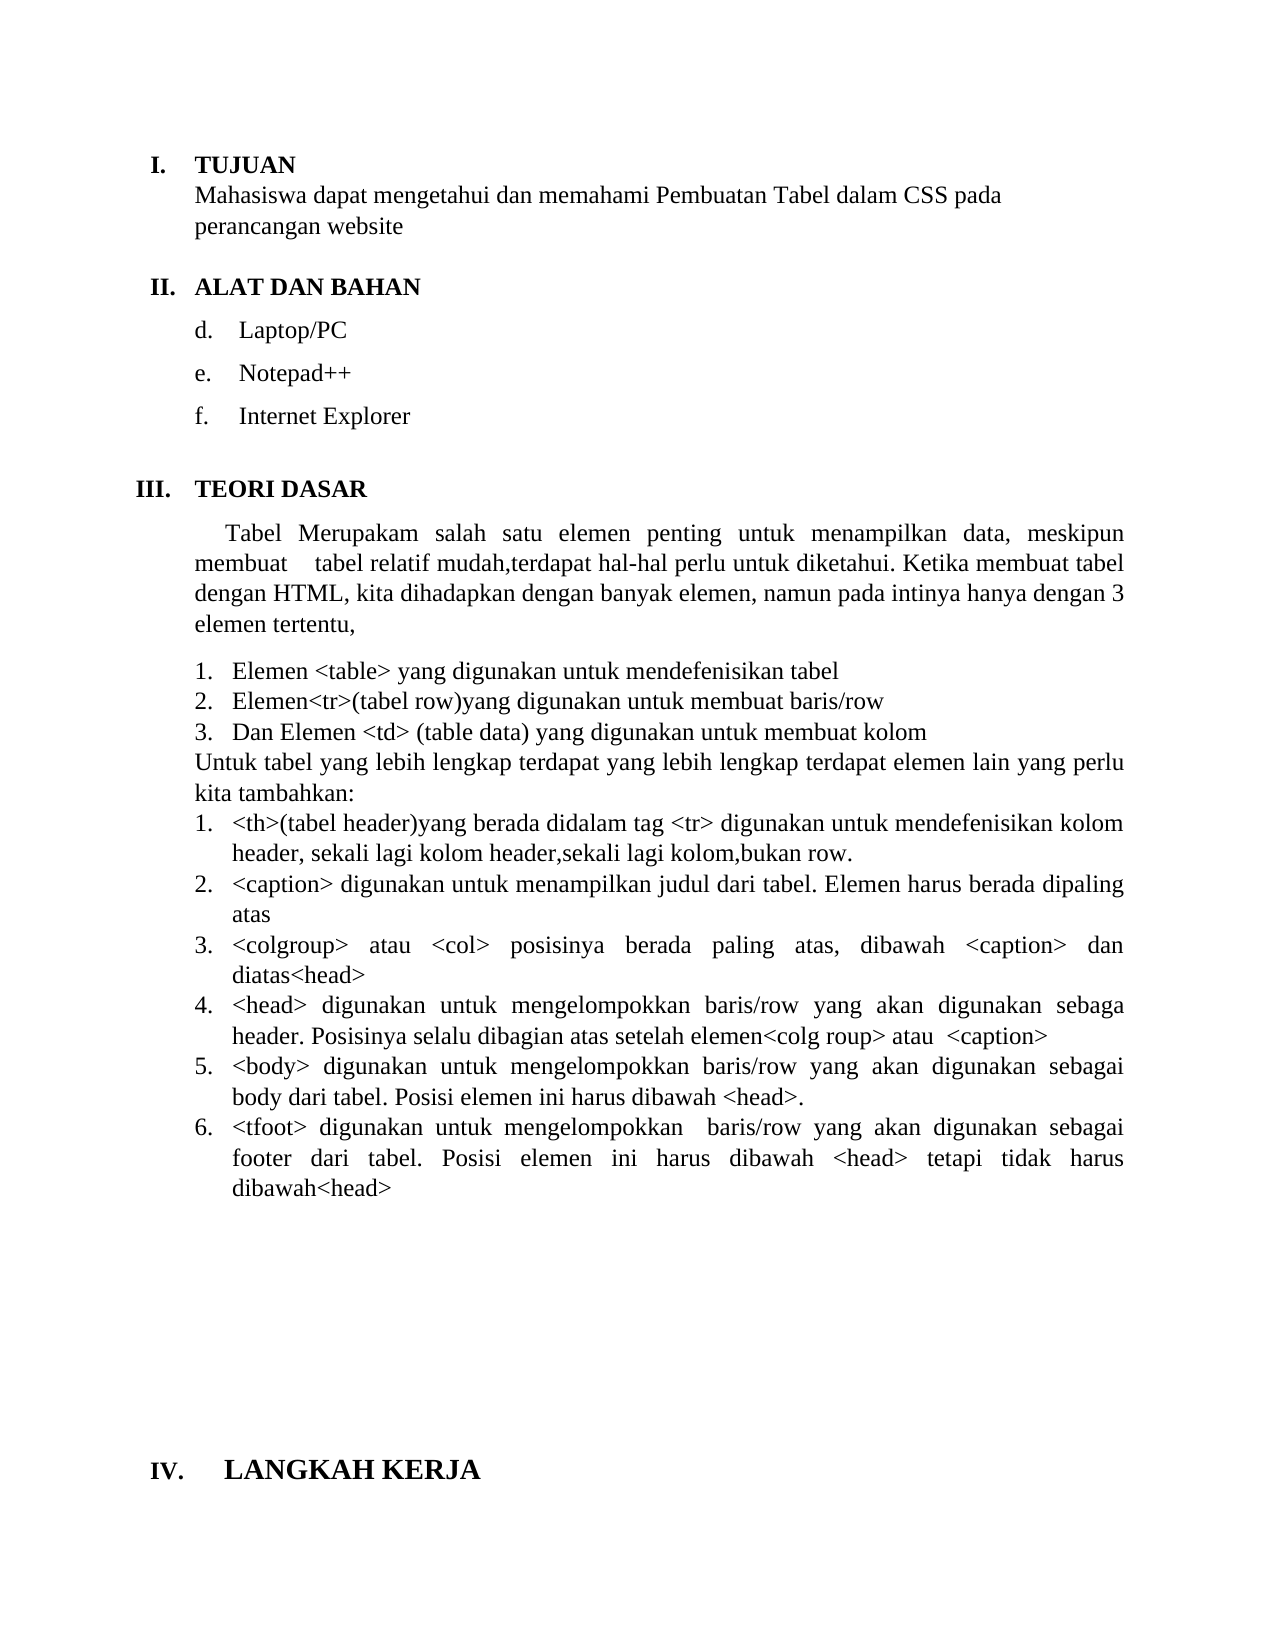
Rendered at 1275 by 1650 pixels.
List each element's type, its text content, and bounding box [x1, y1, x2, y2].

list LANGKAH KERJA [150, 1452, 1125, 1486]
list <body> digunakan untuk mengelompokkan baris/row yang akan digunakan sebagai body dari tabel. Posisi elemen ini harus dibawah <head>. [194, 1051, 1125, 1111]
list <colgroup> atau <col> posisinya berada paling atas, dibawah <caption> dan diatas<head> [194, 930, 1125, 989]
list ALAT DAN BAHAN [150, 272, 1125, 300]
list Laptop/PC [194, 315, 1125, 343]
list <th>(tabel header)yang berada didalam tag <tr> digunakan untuk mendefenisikan kolom header, sekali lagi kolom header,sekali lagi kolom,bukan row. [194, 808, 1125, 867]
list Elemen <table> yang digunakan untuk mendefenisikan tabel [194, 656, 1125, 685]
list Notepad++ [194, 358, 1125, 387]
list <caption> digunakan untuk menampilkan judul dari tabel. Elemen harus berada dipaling atas [194, 869, 1125, 928]
list Dan Elemen <td> (table data) yang digunakan untuk membuat kolom [194, 717, 1125, 746]
list Mahasiswa dapat mengetahui dan memahami Pembuatan Tabel dalam CSS pada perancangan website [194, 180, 1125, 239]
list Internet Explorer [194, 401, 1125, 430]
list <tfoot> digunakan untuk mengelompokkan baris/row yang akan digunakan sebagai footer dari tabel. Posisi elemen ini harus dibawah <head> tetapi tidak harus dibawah<head> [194, 1112, 1125, 1202]
list Elemen<tr>(tabel row)yang digunakan untuk membuat baris/row [194, 686, 1125, 715]
list Untuk tabel yang lebih lengkap terdapat yang lebih lengkap terdapat elemen lain yang perlu kita tambahkan: [194, 747, 1125, 806]
list TUJUAN [150, 150, 1125, 179]
list <head> digunakan untuk mengelompokkan baris/row yang akan digunakan sebaga header. Posisinya selalu dibagian atas setelah elemen<colg roup> atau <caption> [194, 991, 1125, 1050]
list TEORI DASAR [135, 474, 1125, 503]
text Tabel Merupakam salah satu elemen penting untuk menampilkan data, meskipun membuat tabel relatif mudah,terdapat hal-hal perlu untuk diketahui. Ketika membuat tabel dengan HTML, kita dihadapkan dengan banyak elemen, namun pada intinya hanya dengan 3 elemen tertentu, [194, 518, 1125, 638]
